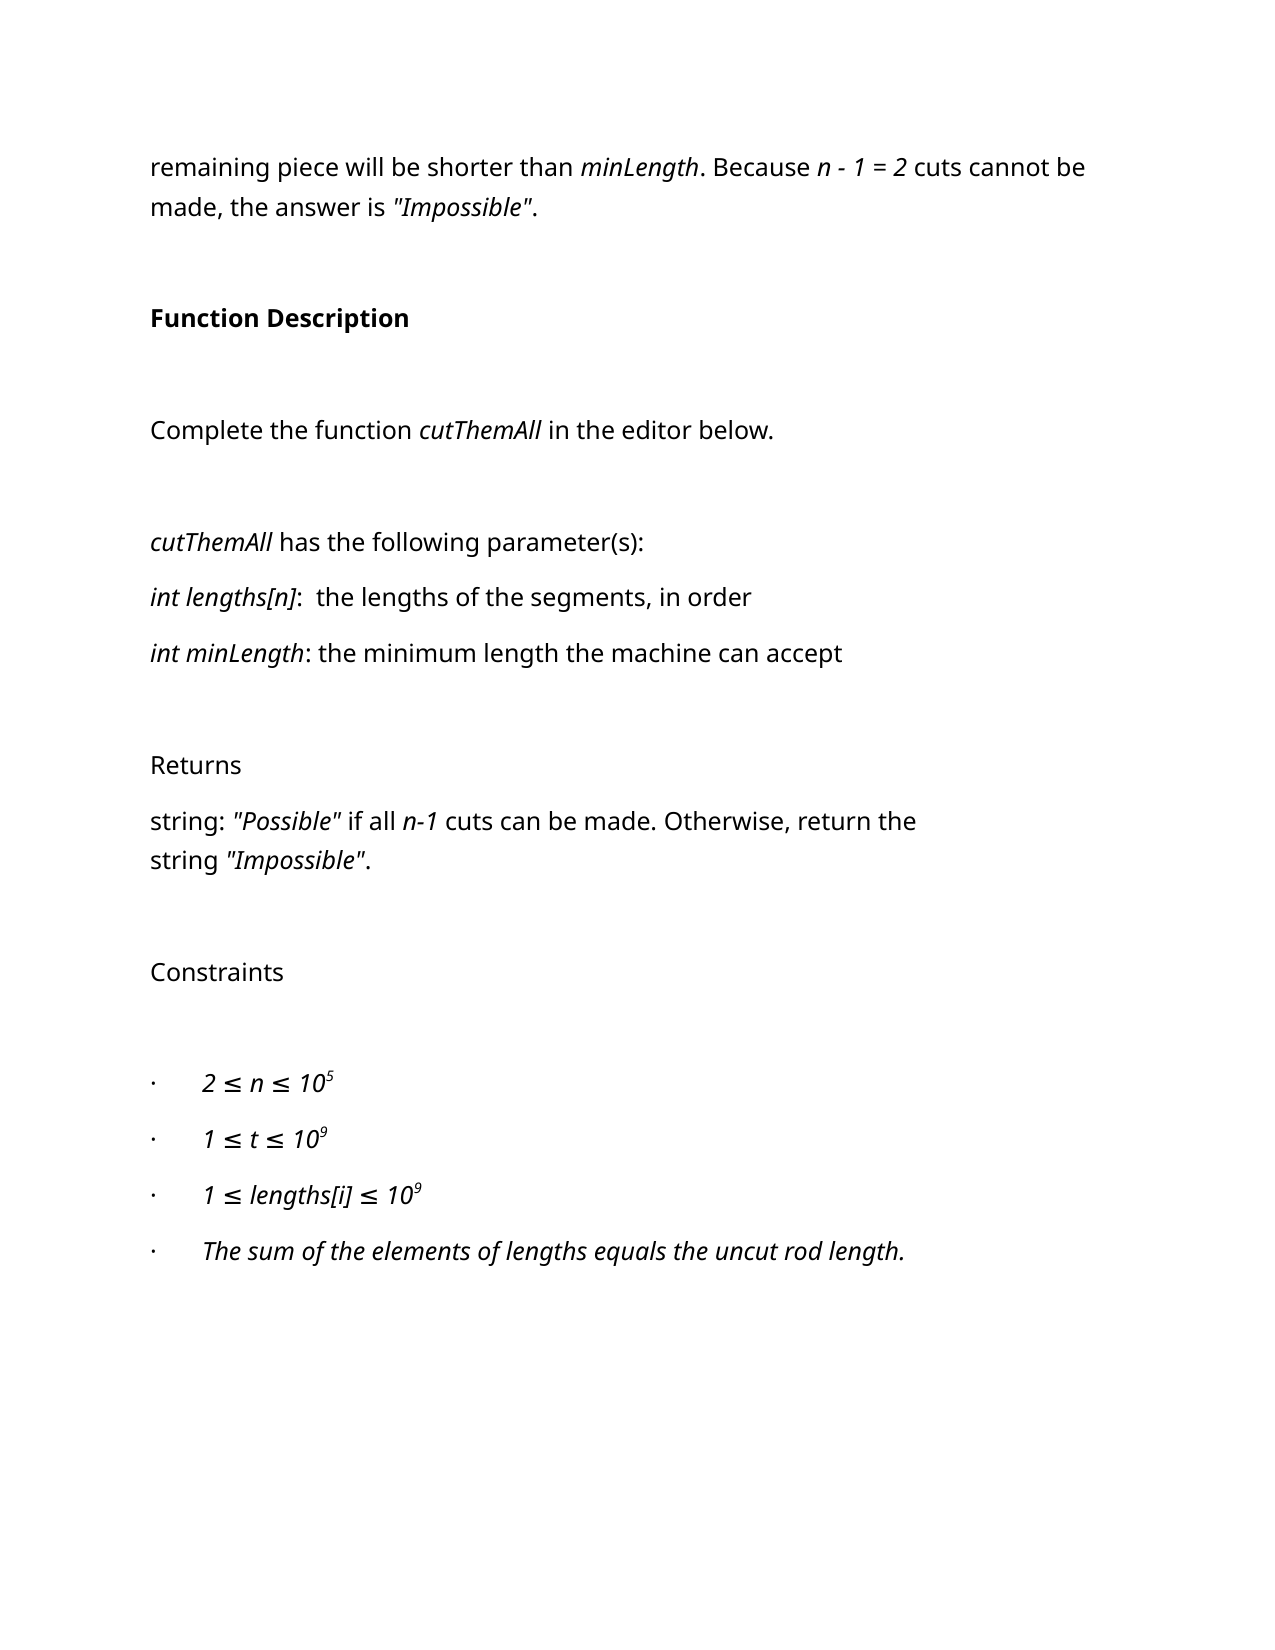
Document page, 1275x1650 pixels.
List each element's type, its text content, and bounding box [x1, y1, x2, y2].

text int lengths[n]: the lengths of the segments, in order [150, 580, 1125, 614]
text int minLength: the minimum length the machine can accept [150, 636, 1125, 670]
text · The sum of the elements of lengths equals the uncut rod length. [150, 1233, 1125, 1267]
text Constraints [150, 954, 1125, 988]
text · 2 ≤ n ≤ 105 [150, 1066, 1125, 1100]
text · 1 ≤ lengths[i] ≤ 109 [150, 1177, 1125, 1212]
text Returns [150, 747, 1125, 782]
text string: "Possible" if all n-1 cuts can be made. Otherwise, return the string "Impossible". [150, 803, 1125, 877]
text Complete the function cutThemAll in the editor below. [150, 412, 1125, 447]
text cutThemAll has the following parameter(s): [150, 524, 1125, 558]
text · 1 ≤ t ≤ 109 [150, 1122, 1125, 1156]
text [150, 150, 1125, 223]
text Function Description [150, 301, 1125, 335]
